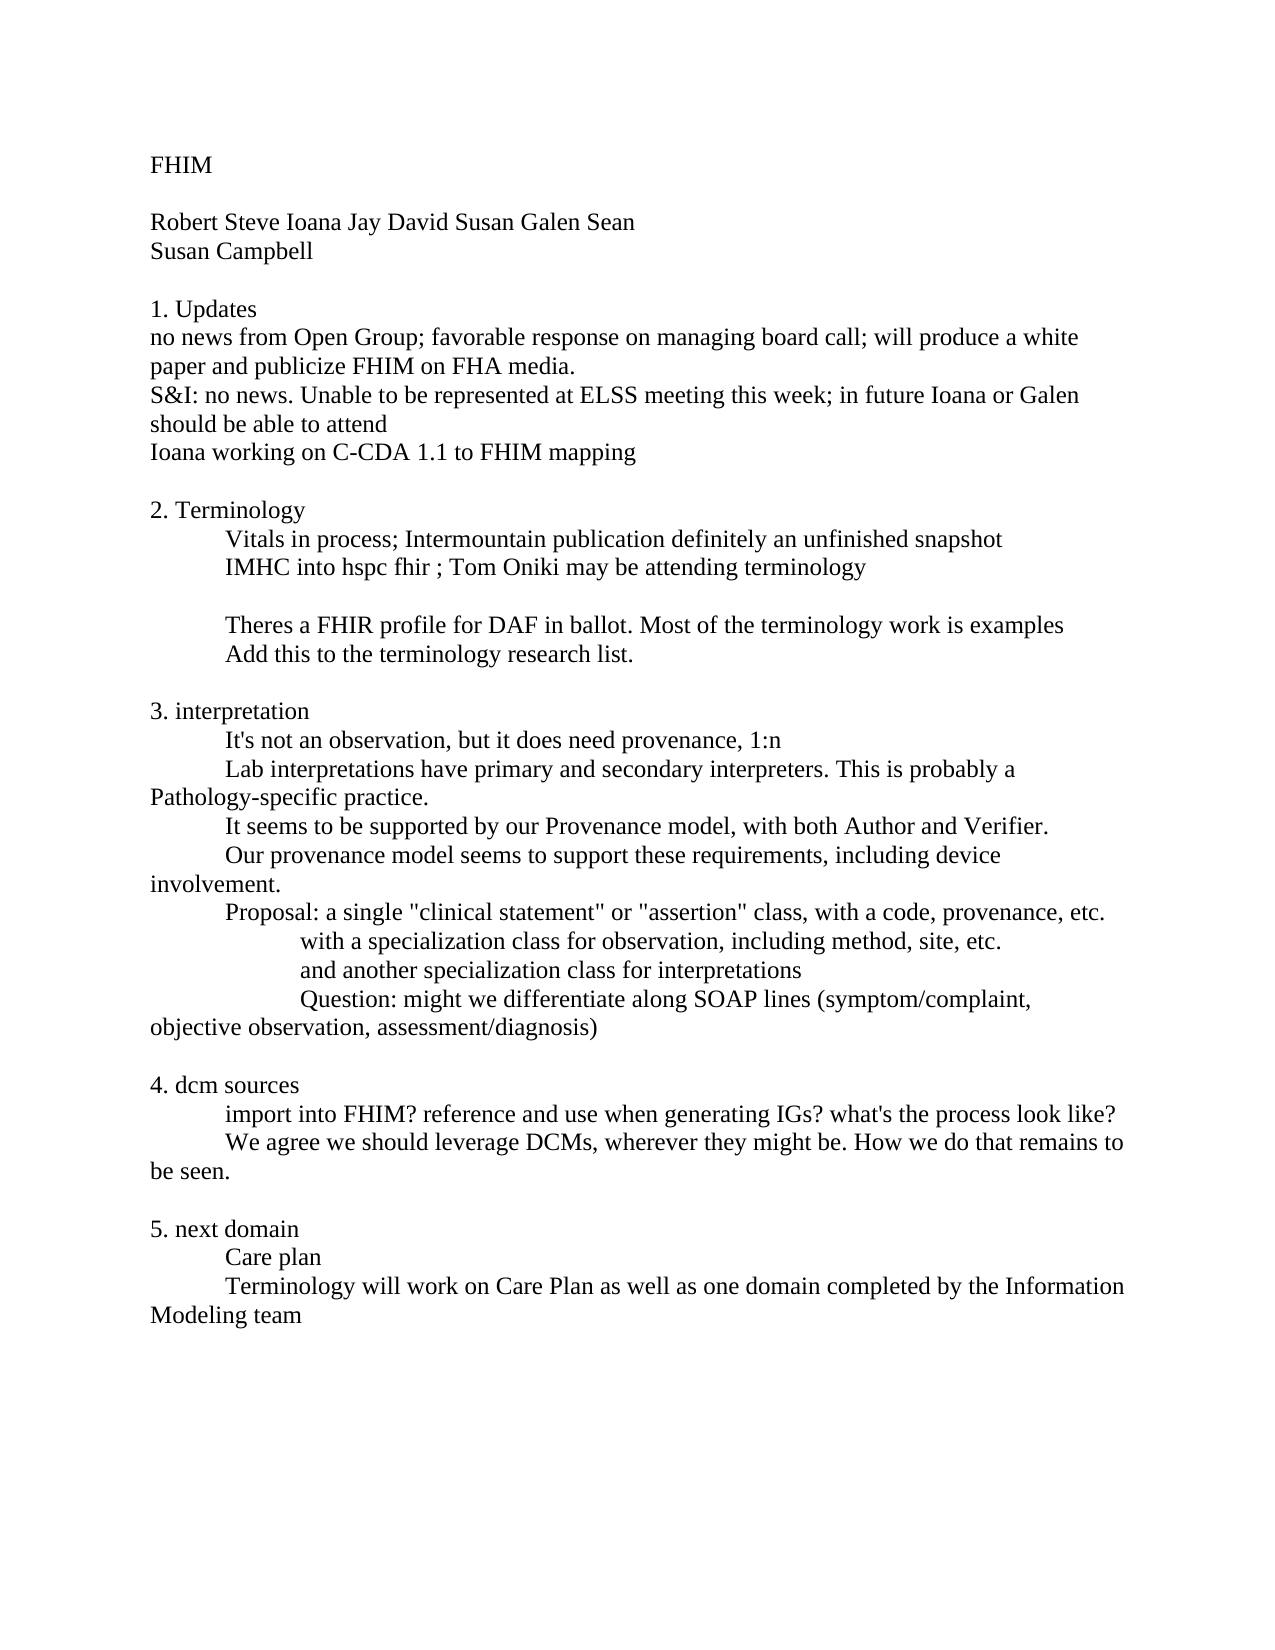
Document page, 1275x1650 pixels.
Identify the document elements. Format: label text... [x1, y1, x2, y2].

text and another specialization class for interpretations [150, 955, 1125, 984]
text Ioana working on C-CDA 1.1 to FHIM mapping [150, 437, 1125, 466]
text Add this to the terminology research list. [150, 639, 1125, 667]
text Care plan [150, 1242, 1125, 1271]
text 2. Terminology [150, 495, 1125, 524]
text 4. dcm sources [150, 1070, 1125, 1099]
text S&I: no news. Unable to be represented at ELSS meeting this week; in future Ioana or Galen should be able to attend [150, 380, 1125, 437]
text 1. Updates [150, 294, 1125, 322]
text Proposal: a single "clinical statement" or "assertion" class, with a code, provenance, etc. [150, 897, 1125, 926]
text Question: might we differentiate along SOAP lines (symptom/complaint, objective observation, assessment/diagnosis) [150, 984, 1125, 1041]
text IMHC into hspc fhir ; Tom Oniki may be attending terminology [150, 552, 1125, 581]
text 5. next domain [150, 1214, 1125, 1242]
text Vitals in process; Intermountain publication definitely an unfinished snapshot [150, 524, 1125, 552]
text Susan Campbell [150, 236, 1125, 265]
text Lab interpretations have primary and secondary interpreters. This is probably a Pathology-specific practice. [150, 754, 1125, 811]
text Robert Steve Ioana Jay David Susan Galen Sean [150, 207, 1125, 236]
text import into FHIM? reference and use when generating IGs? what's the process look like? [150, 1099, 1125, 1127]
text Our provenance model seems to support these requirements, including device involvement. [150, 840, 1125, 897]
text Theres a FHIR profile for DAF in ballot. Most of the terminology work is examples [150, 610, 1125, 639]
text with a specialization class for observation, including method, site, etc. [150, 926, 1125, 955]
text Terminology will work on Care Plan as well as one domain completed by the Information Modeling team [150, 1271, 1125, 1329]
text 3. interpretation [150, 696, 1125, 725]
text It's not an observation, but it does need provenance, 1:n [150, 725, 1125, 754]
text It seems to be supported by our Provenance model, with both Author and Verifier. [150, 811, 1125, 840]
text We agree we should leverage DCMs, wherever they might be. How we do that remains to be seen. [150, 1127, 1125, 1185]
text FHIM [150, 150, 1125, 179]
text no news from Open Group; favorable response on managing board call; will produce a white paper and publicize FHIM on FHA media. [150, 322, 1125, 380]
